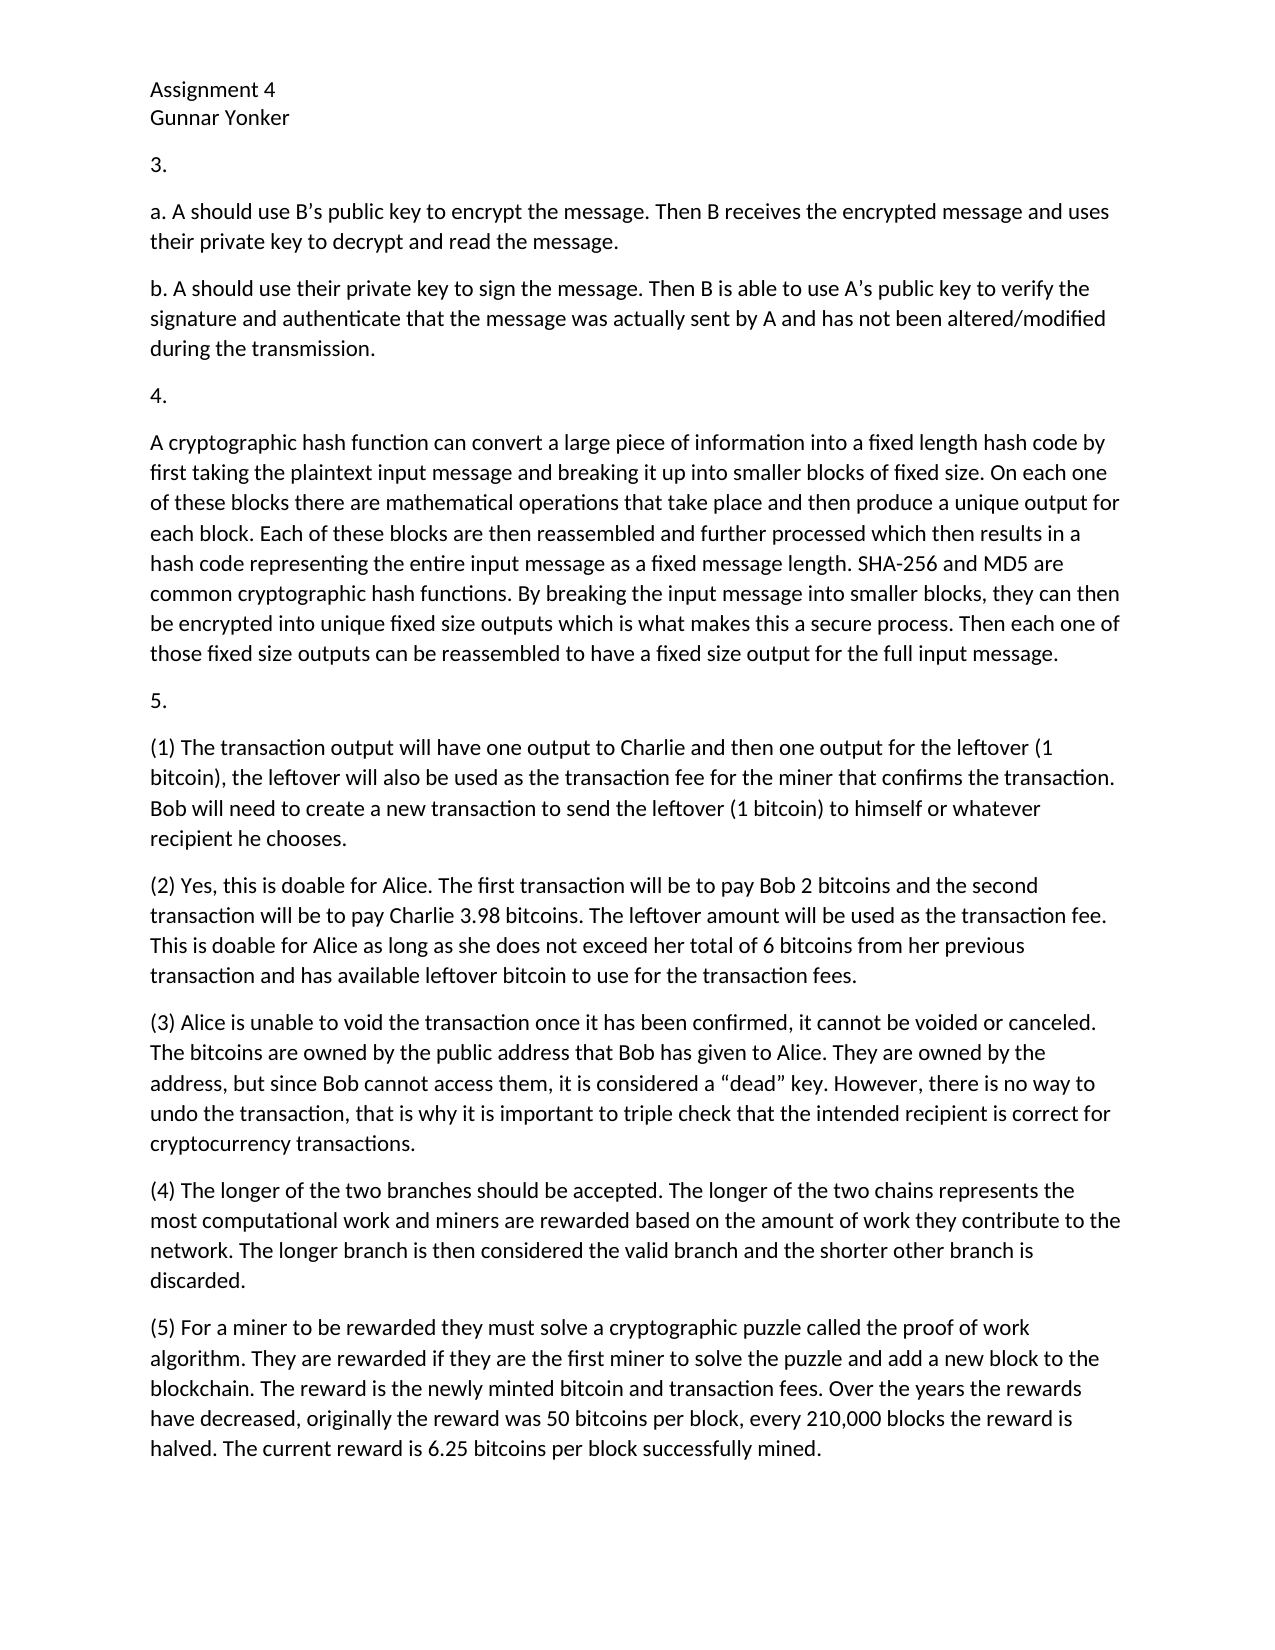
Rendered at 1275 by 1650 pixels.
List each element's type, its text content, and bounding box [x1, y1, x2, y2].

text (2) Yes, this is doable for Alice. The first transaction will be to pay Bob 2 bitcoins and the second transaction will be to pay Charlie 3.98 bitcoins. The leftover amount will be used as the transaction fee. This is doable for Alice as long as she does not exceed her total of 6 bitcoins from her previous transaction and has available leftover bitcoin to use for the transaction fees. [150, 871, 1125, 989]
text (4) The longer of the two branches should be accepted. The longer of the two chains represents the most computational work and miners are rewarded based on the amount of work they contribute to the network. The longer branch is then considered the valid branch and the shorter other branch is discarded. [150, 1176, 1125, 1295]
text 3. [150, 150, 1125, 178]
text 5. [150, 686, 1125, 714]
text (5) For a miner to be rewarded they must solve a cryptographic puzzle called the proof of work algorithm. They are rewarded if they are the first miner to solve the puzzle and add a new block to the blockchain. The reward is the newly minted bitcoin and transaction fees. Over the years the rewards have decreased, originally the reward was 50 bitcoins per block, every 210,000 blocks the reward is halved. The current reward is 6.25 bitcoins per block successfully mined. [150, 1313, 1125, 1462]
text (3) Alice is unable to void the transaction once it has been confirmed, it cannot be voided or canceled. The bitcoins are owned by the public address that Bob has given to Alice. They are owned by the address, but since Bob cannot access them, it is considered a “dead” key. However, there is no way to undo the transaction, that is why it is important to triple check that the intended recipient is correct for cryptocurrency transactions. [150, 1008, 1125, 1157]
text b. A should use their private key to sign the message. Then B is able to use A’s public key to verify the signature and authenticate that the message was actually sent by A and has not been altered/modified during the transmission. [150, 274, 1125, 362]
text 4. [150, 381, 1125, 409]
text A cryptographic hash function can convert a large piece of information into a fixed length hash code by first taking the plaintext input message and breaking it up into smaller blocks of fixed size. On each one of these blocks there are mathematical operations that take place and then produce a unique output for each block. Each of these blocks are then reassembled and further processed which then results in a hash code representing the entire input message as a fixed message length. SHA-256 and MD5 are common cryptographic hash functions. By breaking the input message into smaller blocks, they can then be encrypted into unique fixed size outputs which is what makes this a secure process. Then each one of those fixed size outputs can be reassembled to have a fixed size output for the full input message. [150, 428, 1125, 668]
text (1) The transaction output will have one output to Charlie and then one output for the leftover (1 bitcoin), the leftover will also be used as the transaction fee for the miner that confirms the transaction. Bob will need to create a new transaction to send the leftover (1 bitcoin) to himself or whatever recipient he chooses. [150, 733, 1125, 852]
text a. A should use B’s public key to encrypt the message. Then B receives the encrypted message and uses their private key to decrypt and read the message. [150, 197, 1125, 255]
